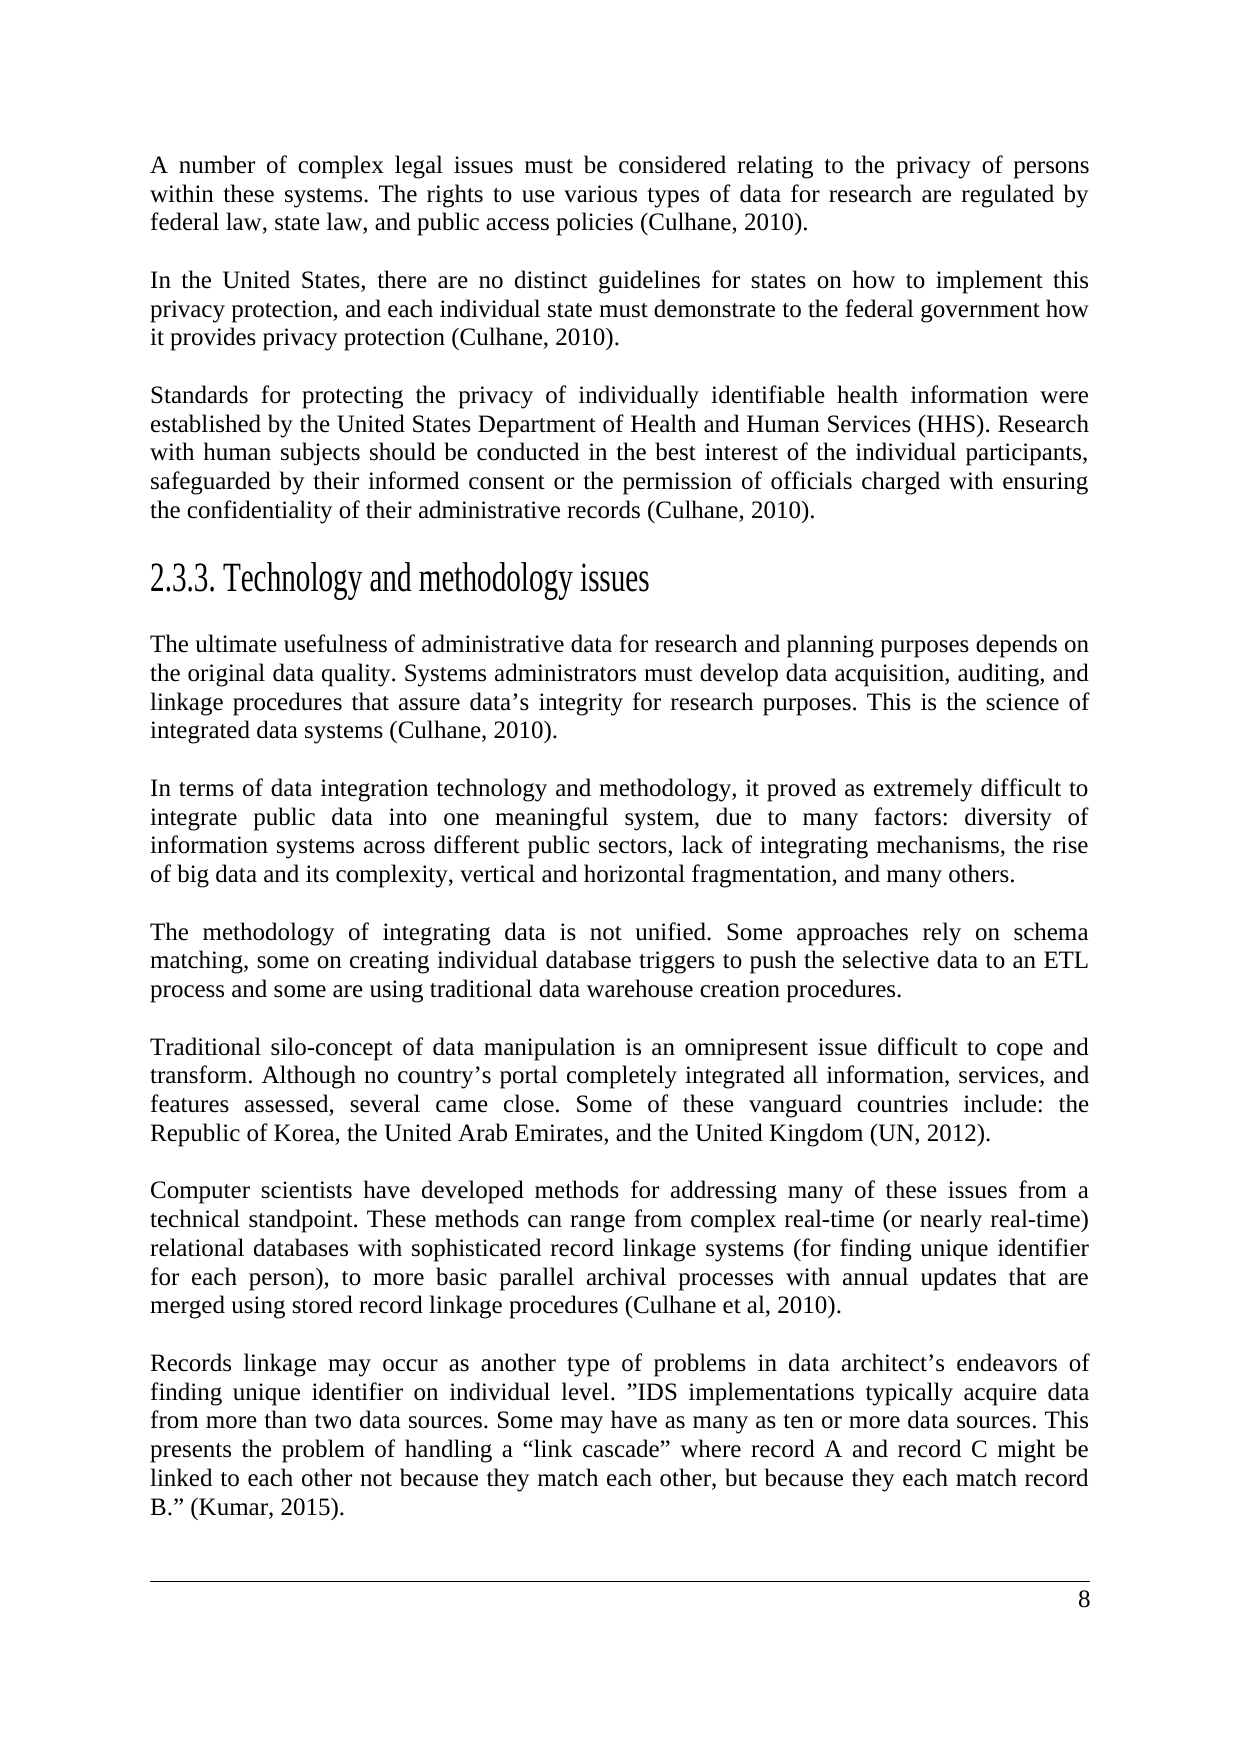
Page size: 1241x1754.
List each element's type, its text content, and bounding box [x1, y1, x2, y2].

text The ultimate usefulness of administrative data for research and planning purposes depends on the original data quality. Systems administrators must develop data acquisition, auditing, and linkage procedures that assure data’s integrity for research purposes. This is the science of integrated data systems (Culhane, 2010). [150, 629, 1090, 744]
text A number of complex legal issues must be considered relating to the privacy of persons within these systems. The rights to use various types of data for research are regulated by federal law, state law, and public access policies (Culhane, 2010). [150, 150, 1090, 236]
text The methodology of integrating data is not unified. Some approaches rely on schema matching, some on creating individual database triggers to push the selective data to an ETL process and some are using traditional data warehouse creation procedures. [150, 917, 1090, 1003]
subtitle 2.3.3. Technology and methodology issues [150, 552, 1090, 600]
text Records linkage may occur as another type of problems in data architect’s endeavors of finding unique identifier on individual level. ”IDS implementations typically acquire data from more than two data sources. Some may have as many as ten or more data sources. This presents the problem of handling a “link cascade” where record A and record C might be linked to each other not because they match each other, but because they each match record B.” (Kumar, 2015). [150, 1348, 1090, 1520]
text Standards for protecting the privacy of individually identifiable health information were established by the United States Department of Health and Human Services (HHS). Research with human subjects should be conducted in the best interest of the individual participants, safeguarded by their informed consent or the permission of officials charged with ensuring the confidentiality of their administrative records (Culhane, 2010). [150, 380, 1090, 524]
text In terms of data integration technology and methodology, it proved as extremely difficult to integrate public data into one meaningful system, due to many factors: diversity of information systems across different public sectors, lack of integrating mechanisms, the rise of big data and its complexity, vertical and horizontal fragmentation, and many others. [150, 773, 1090, 888]
text Traditional silo-concept of data manipulation is an omnipresent issue difficult to cope and transform. Although no country’s portal completely integrated all information, services, and features assessed, several came close. Some of these vanguard countries include: the Republic of Korea, the United Arab Emirates, and the United Kingdom (UN, 2012). [150, 1032, 1090, 1147]
text Computer scientists have developed methods for addressing many of these issues from a technical standpoint. These methods can range from complex real-time (or nearly real-time) relational databases with sophisticated record linkage systems (for finding unique identifier for each person), to more basic parallel archival processes with annual updates that are merged using stored record linkage procedures (Culhane et al, 2010). [150, 1175, 1090, 1319]
text In the United States, there are no distinct guidelines for states on how to implement this privacy protection, and each individual state must demonstrate to the federal government how it provides privacy protection (Culhane, 2010). [150, 265, 1090, 351]
